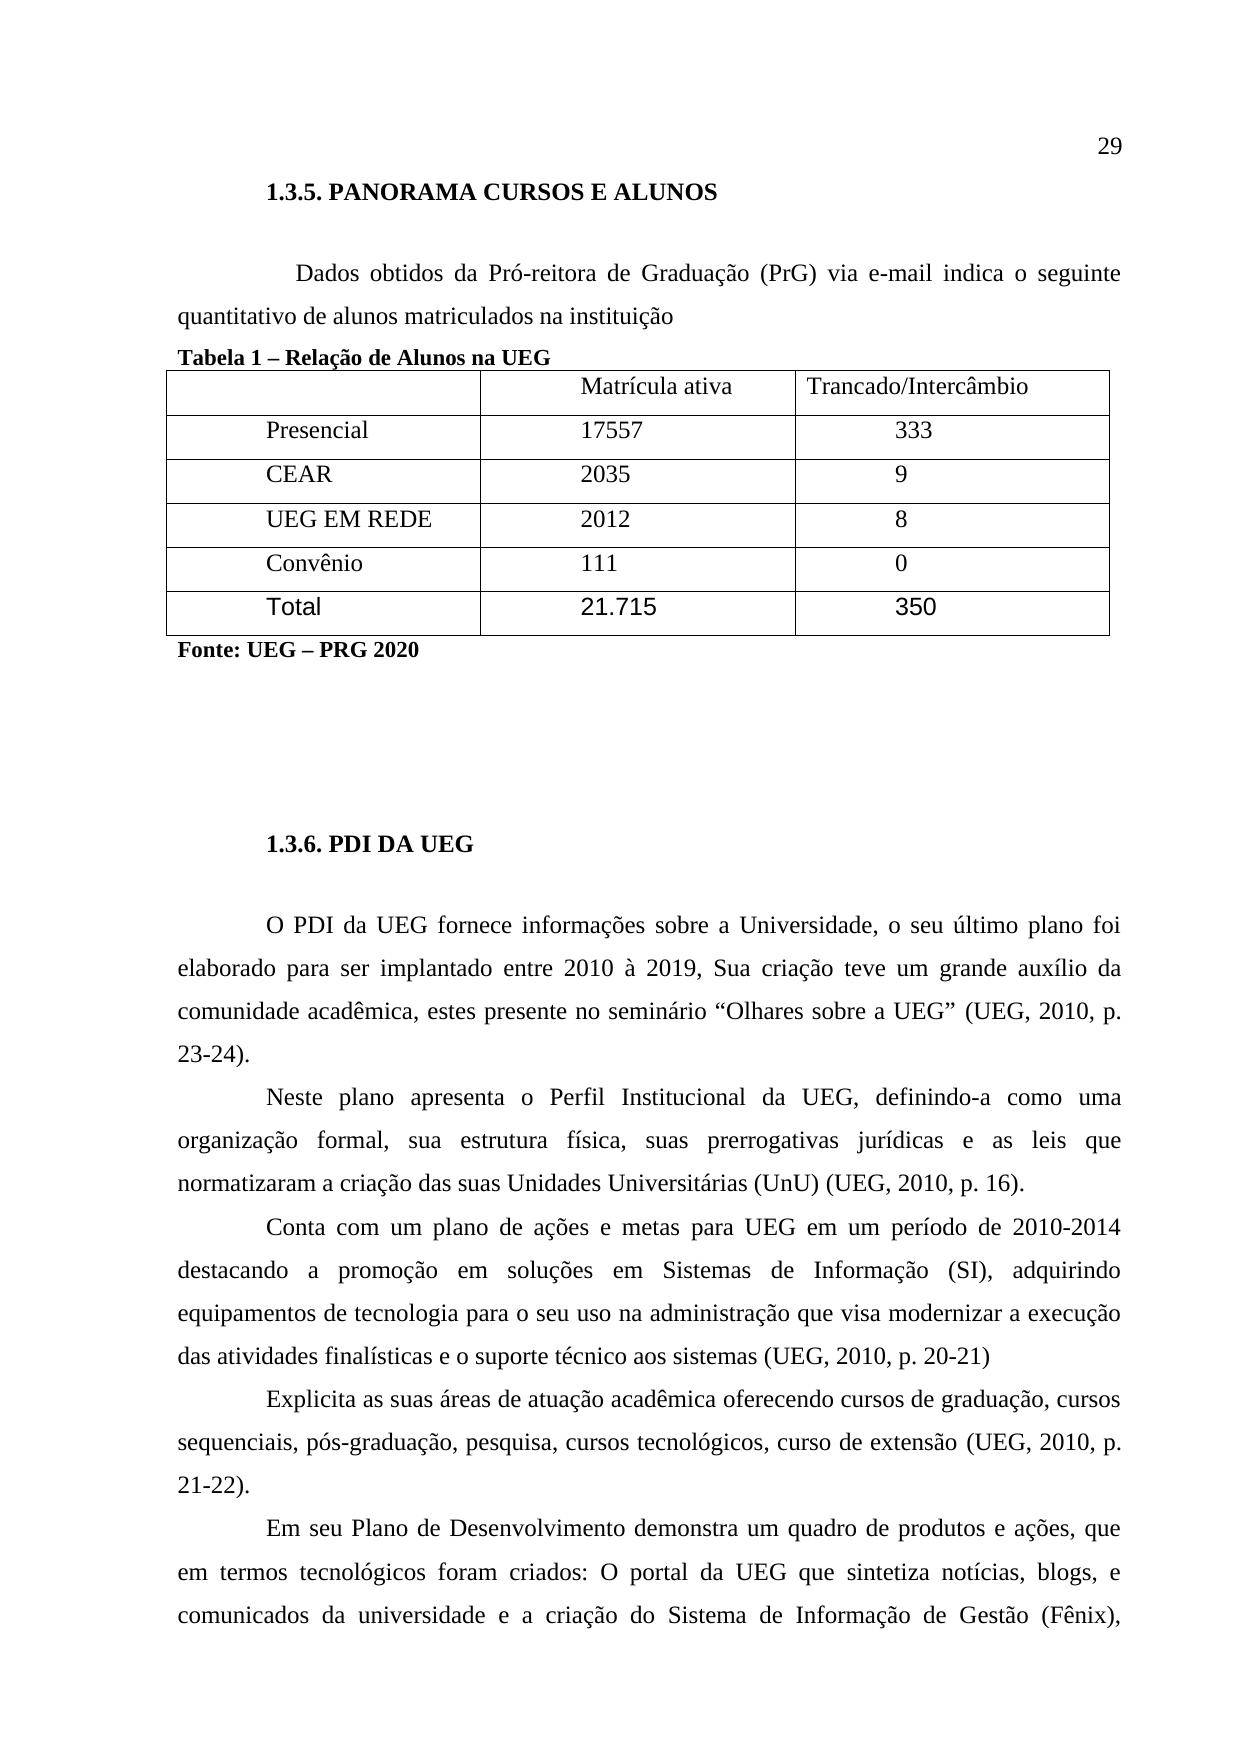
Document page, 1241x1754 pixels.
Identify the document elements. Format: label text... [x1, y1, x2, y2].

table_cell 350 [796, 592, 1109, 635]
text Explicita as suas áreas de atuação acadêmica oferecendo cursos de graduação, cursos sequenciais, pós-graduação, pesquisa, cursos tecnológicos, curso de extensão . [177, 1384, 1122, 1499]
table_cell 8 [796, 504, 1109, 547]
text Dados obtidos da Pró-reitora de Graduação (PrG) via e-mail indica o seguinte quantitativo de alunos matriculados na instituição [177, 258, 1122, 330]
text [177, 1513, 1122, 1628]
text Fonte: UEG – PRG 2020 [177, 636, 1122, 662]
table_cell 9 [796, 460, 1109, 503]
table_cell 2035 [481, 460, 795, 503]
table_cell 21.715 [481, 592, 795, 635]
table_cell 17557 [481, 416, 795, 458]
text Tabela 1 – Relação de Alunos na UEG [177, 344, 1122, 370]
table_cell Total [167, 592, 480, 635]
table_cell 2012 [481, 504, 795, 547]
table_cell Presencial [167, 416, 480, 458]
subtitle 1.3.6. PDI DA UEG [177, 829, 1122, 858]
table_header Matrícula ativa [481, 371, 795, 414]
table_cell 0 [796, 548, 1109, 591]
table_header [167, 371, 480, 414]
subtitle 1.3.5. PANORAMA CURSOS E ALUNOS [177, 177, 1122, 206]
text Conta com um plano de ações e metas para UEG em um período de 2010-2014 destacando a promoção em soluções em Sistemas de Informação (SI), adquirindo equipamentos de tecnologia para o seu uso na administração que visa modernizar a execução das atividades finalísticas e o suporte técnico aos sistemas [177, 1212, 1122, 1370]
table_cell Convênio [167, 548, 480, 591]
table_cell 333 [796, 416, 1109, 458]
table_cell UEG EM REDE [167, 504, 480, 547]
text O PDI da UEG fornece informações sobre a Universidade, o seu último plano foi elaborado para ser implantado entre 2010 à 2019, Sua criação teve um grande auxílio da comunidade acadêmica, estes presente no seminário “Olhares sobre a UEG” . [177, 910, 1122, 1068]
table_cell 111 [481, 548, 795, 591]
table_cell CEAR [167, 460, 480, 503]
table_header Trancado/Intercâmbio [796, 371, 1109, 414]
text Neste plano apresenta o Perfil Institucional da UEG, definindo-a como uma organização formal, sua estrutura física, suas prerrogativas jurídicas e as leis que normatizaram a criação das suas Unidades Universitárias (UnU) . [177, 1082, 1122, 1197]
